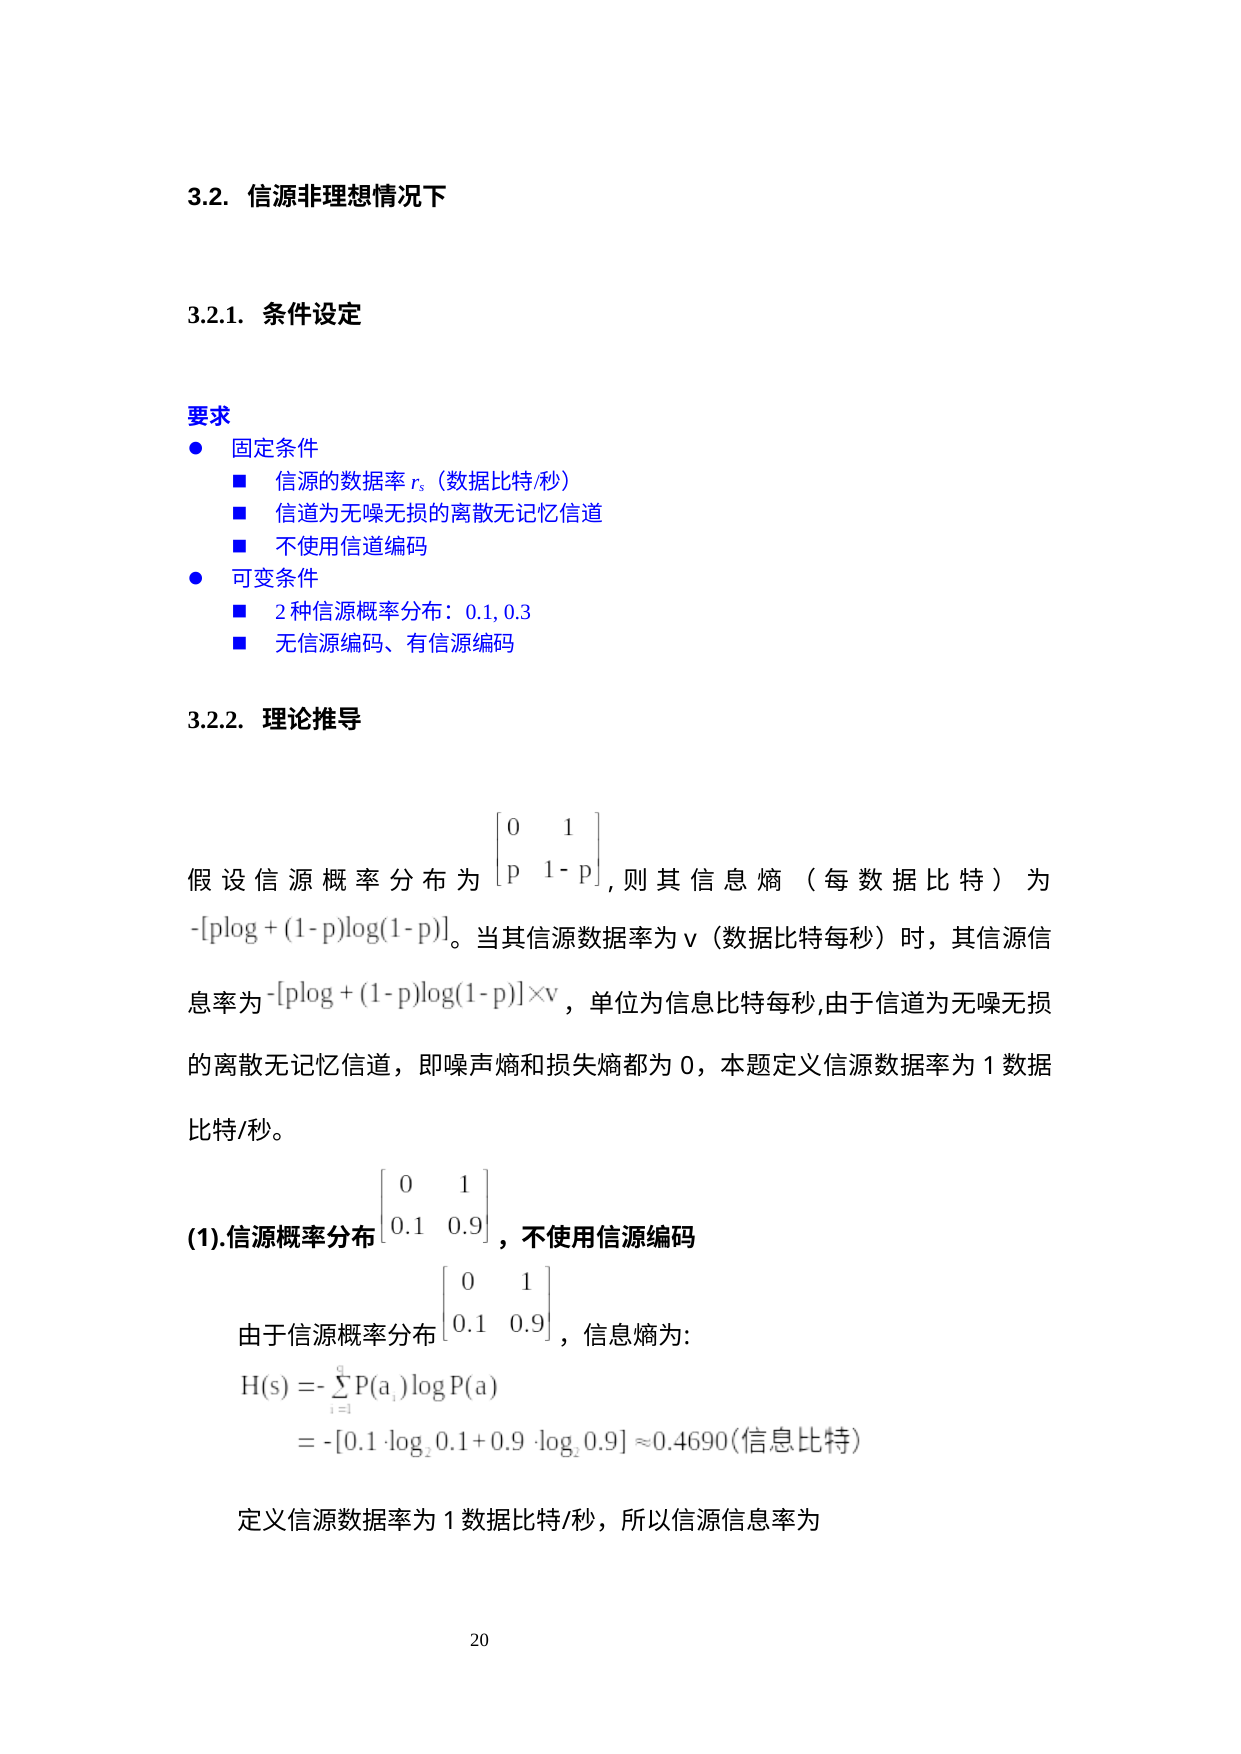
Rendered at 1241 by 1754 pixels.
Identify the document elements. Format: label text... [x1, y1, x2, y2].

text 定义信源数据率为1数据比特/秒，所以信源信息率为 [237, 1486, 1053, 1551]
subtitle 条件设定 [187, 280, 1053, 345]
text 由于信源概率分布，信息熵为: [187, 1258, 1053, 1356]
list 信源的数据率rs（数据比特/秒） [231, 463, 1053, 496]
text 要求 [187, 398, 1053, 431]
list 固定条件 [187, 431, 1053, 463]
list 2种信源概率分布：0.1, 0.3 [231, 593, 1053, 626]
text 假设信源概率分布为,则其信息熵（每数据比特）为。当其信源数据率为v（数据比特每秒）时，其信源信息率为，单位为信息比特每秒,由于信道为无噪无损的离散无记忆信道，即噪声熵和损失熵都为0，本题定义信源数据率为1数据比特/秒。 [187, 803, 1053, 1161]
list 可变条件 [187, 561, 1053, 593]
text (1).信源概率分布，不使用信源编码 [187, 1161, 1053, 1258]
list 不使用信道编码 [231, 528, 1053, 561]
subtitle 理论推导 [187, 685, 1053, 750]
list 无信源编码、有信源编码 [231, 626, 1053, 658]
list 信道为无噪无损的离散无记忆信道 [231, 496, 1053, 528]
subtitle 信源非理想情况下 [187, 162, 1053, 227]
